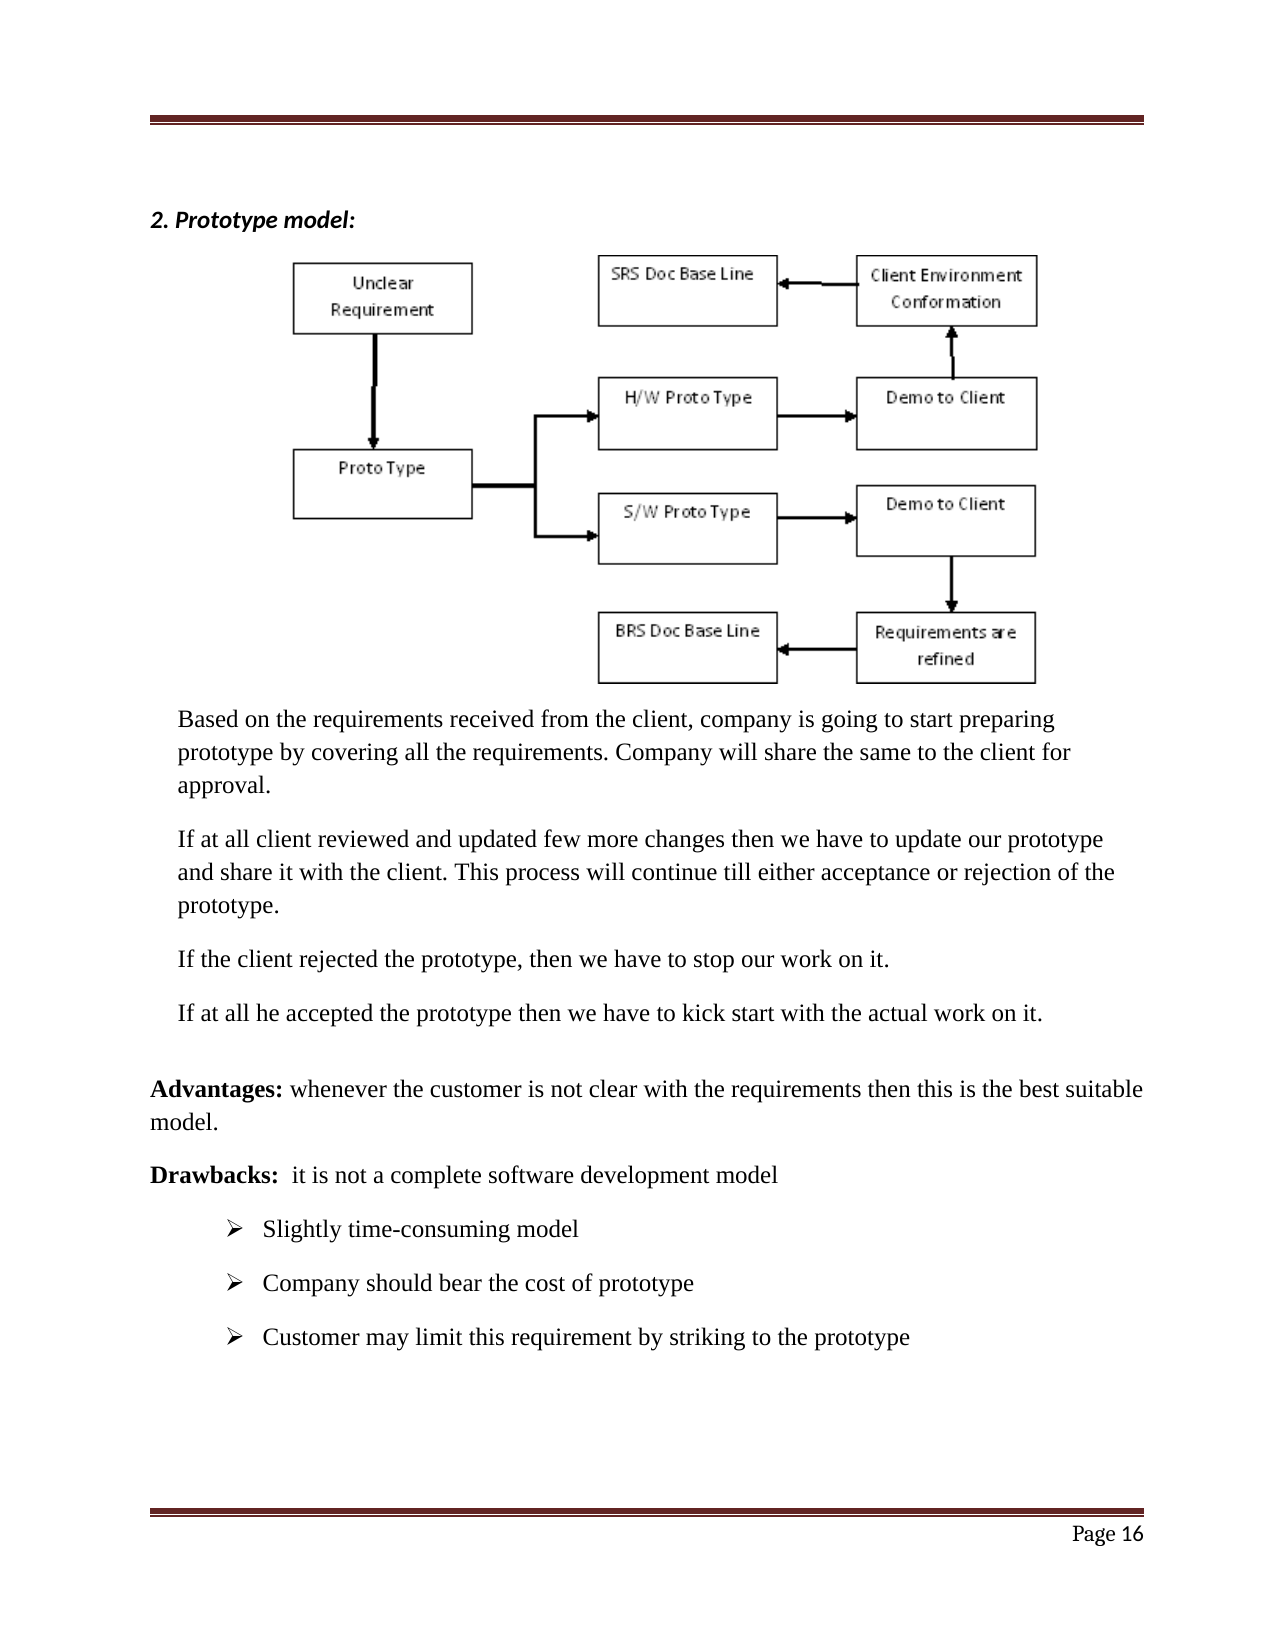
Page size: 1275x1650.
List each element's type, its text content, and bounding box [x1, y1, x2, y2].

text If at all he accepted the prototype then we have to kick start with the actual work on it. [163, 998, 1125, 1027]
text If the client rejected the prototype, then we have to stop our work on it. [163, 944, 1125, 973]
list Customer may limit this requirement by striking to the prototype [225, 1322, 1144, 1351]
text If at all client reviewed and updated few more changes then we have to update our prototype and share it with the client. This process will continue till either acceptance or rejection of the prototype. [177, 824, 1125, 919]
text Drawbacks: it is not a complete software development model [150, 1161, 1144, 1189]
text Based on the requirements received from the client, company is going to start preparing prototype by covering all the requirements. Company will share the same to the client for approval. [177, 704, 1125, 799]
list Slightly time-consuming model [225, 1214, 1144, 1243]
text Advantages: whenever the customer is not clear with the requirements then this is the best suitable model. [150, 1074, 1144, 1135]
picture [240, 255, 1066, 684]
list Company should bear the cost of prototype [225, 1268, 1144, 1297]
text 2. Prototype model: [150, 204, 1144, 235]
